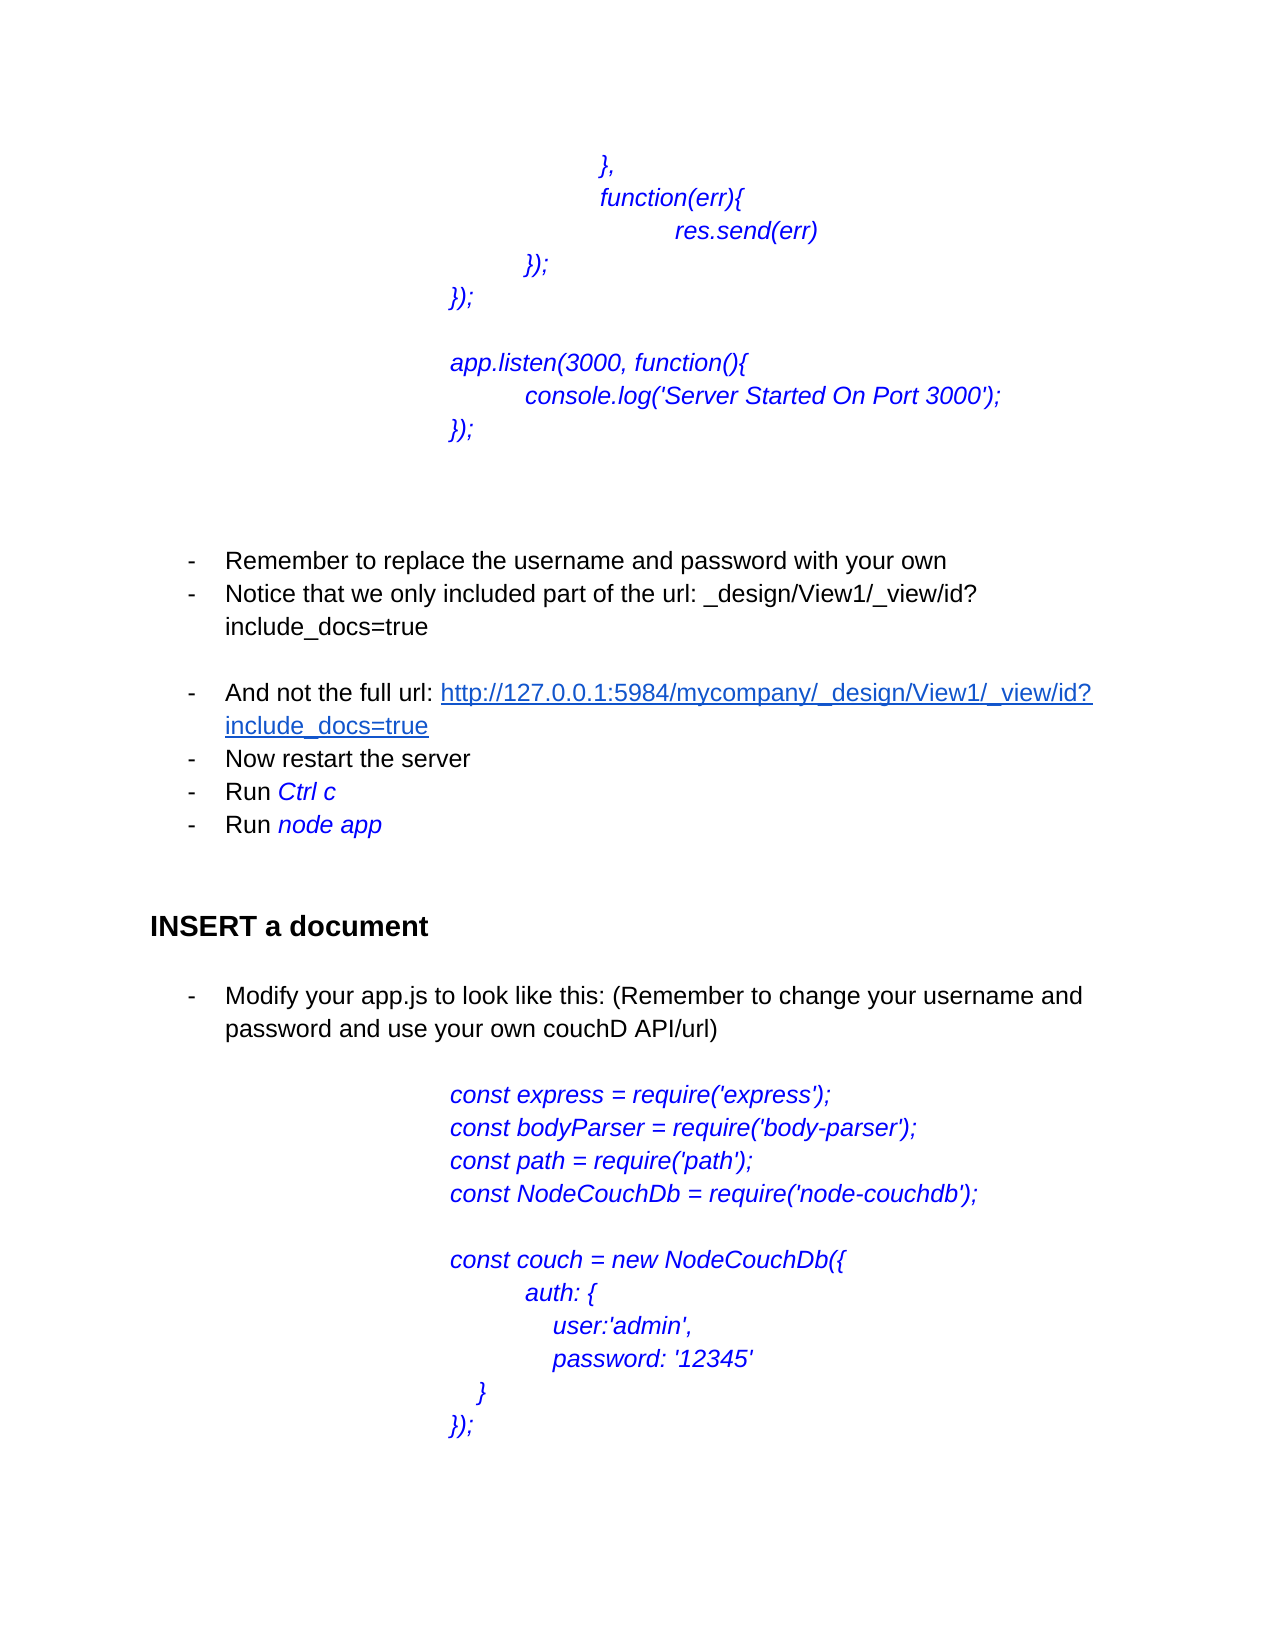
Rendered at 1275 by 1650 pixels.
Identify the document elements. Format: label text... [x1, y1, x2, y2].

list And not the full url: http://127.0.0.1:5984/mycompany/_design/View1/_view/id?include_docs=true [187, 678, 1125, 740]
list Notice that we only included part of the url: _design/View1/_view/id?include_docs=true [187, 579, 1125, 641]
text console.log('Server Started On Port 3000'); [450, 381, 1125, 410]
text user:'admin', [450, 1311, 1125, 1340]
text INSERT a document [150, 909, 1125, 943]
text function(err){ [450, 183, 1125, 212]
text }); [450, 282, 1125, 311]
text const bodyParser = require('body-parser'); [450, 1113, 1125, 1142]
text app.listen(3000, function(){ [450, 348, 1125, 377]
list Modify your app.js to look like this: (Remember to change your username and password and use your own couchD API/url) [187, 981, 1125, 1043]
text const express = require('express'); [450, 1080, 1125, 1109]
list Now restart the server [187, 744, 1125, 773]
list Run Ctrl c [187, 777, 1125, 806]
list Run node app [187, 810, 1125, 839]
text } [450, 1377, 1125, 1406]
text }); [450, 414, 1125, 443]
text const path = require('path'); [450, 1146, 1125, 1175]
text }); [450, 1410, 1125, 1439]
text password: '12345' [450, 1344, 1125, 1373]
text const NodeCouchDb = require('node-couchdb'); [450, 1179, 1125, 1208]
list Remember to replace the username and password with your own [187, 546, 1125, 575]
text res.send(err) [450, 216, 1125, 245]
text }); [450, 249, 1125, 278]
text auth: { [450, 1278, 1125, 1307]
text }, [450, 150, 1125, 179]
text const couch = new NodeCouchDb({ [450, 1245, 1125, 1274]
